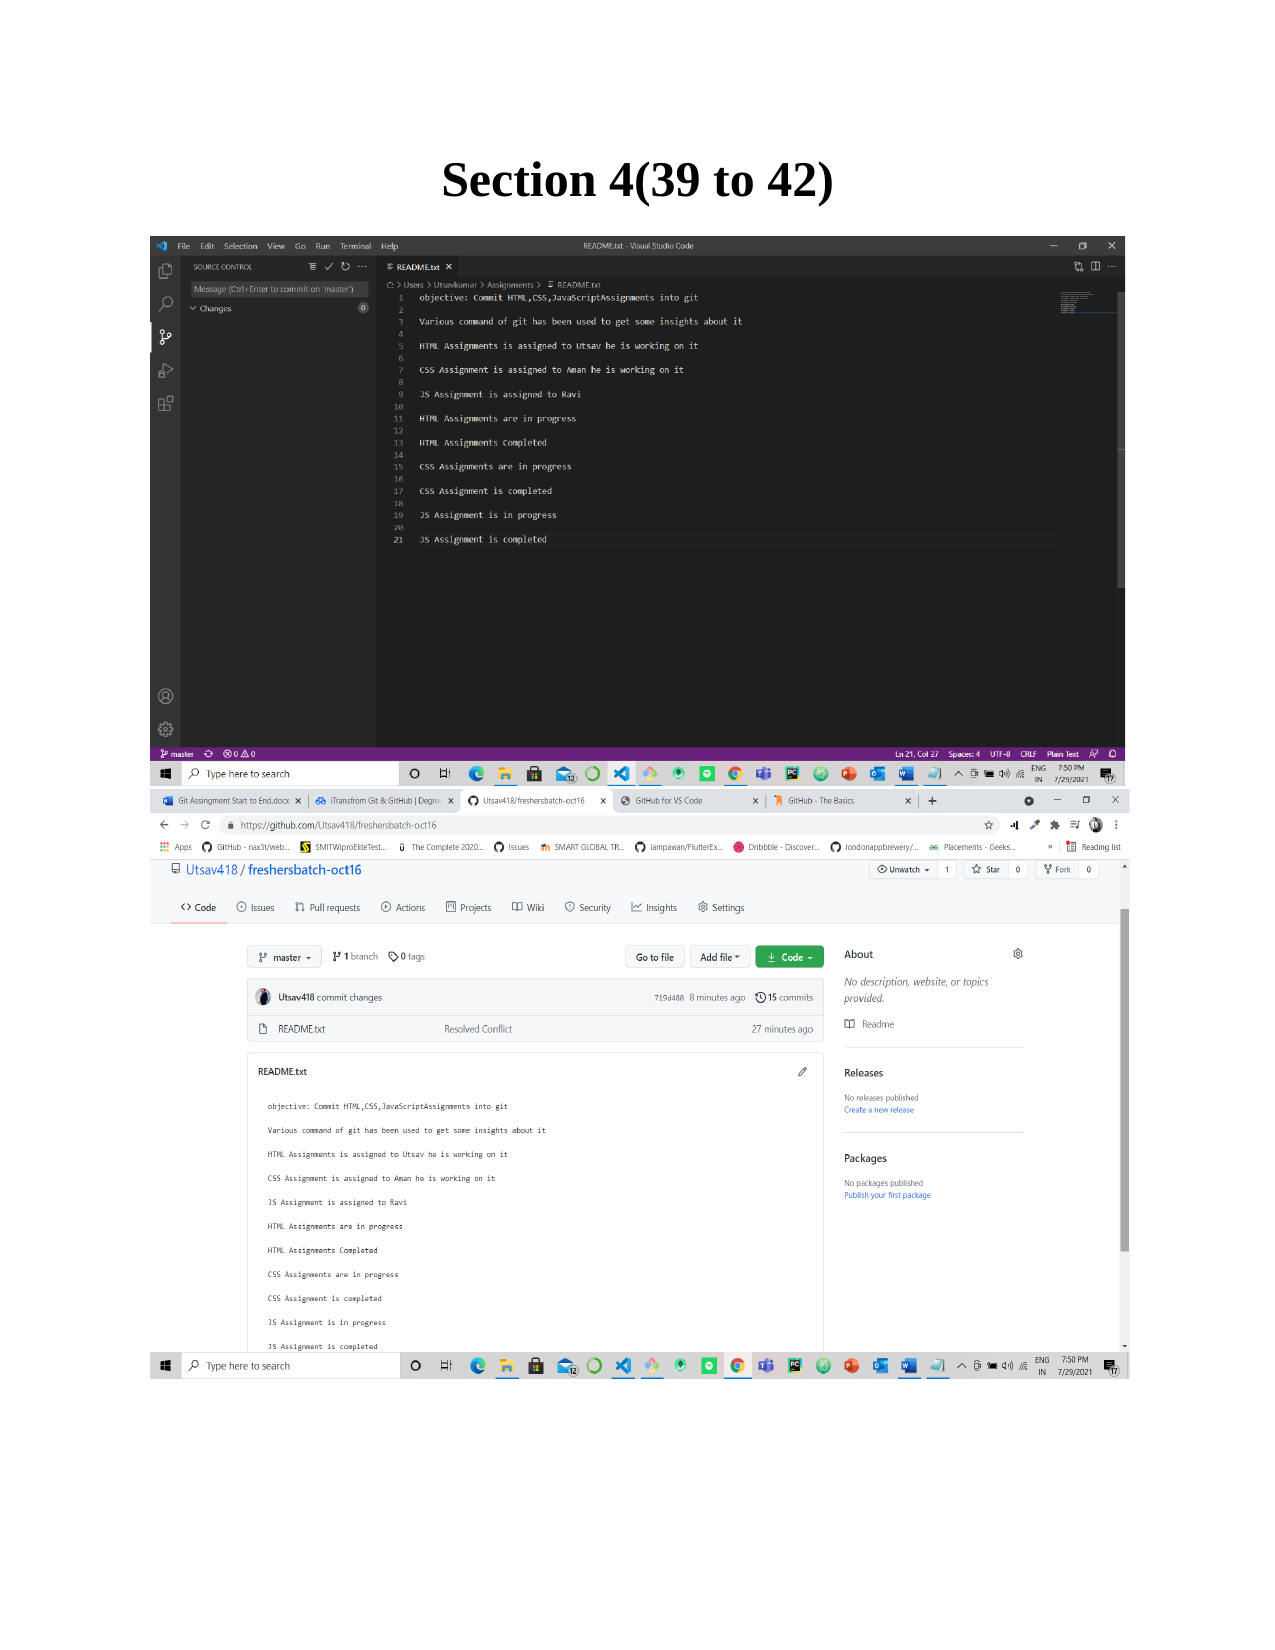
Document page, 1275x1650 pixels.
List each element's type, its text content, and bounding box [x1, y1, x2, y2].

picture [150, 789, 1130, 1379]
picture [150, 236, 1125, 786]
text Section 4(39 to 42) [150, 150, 1125, 207]
